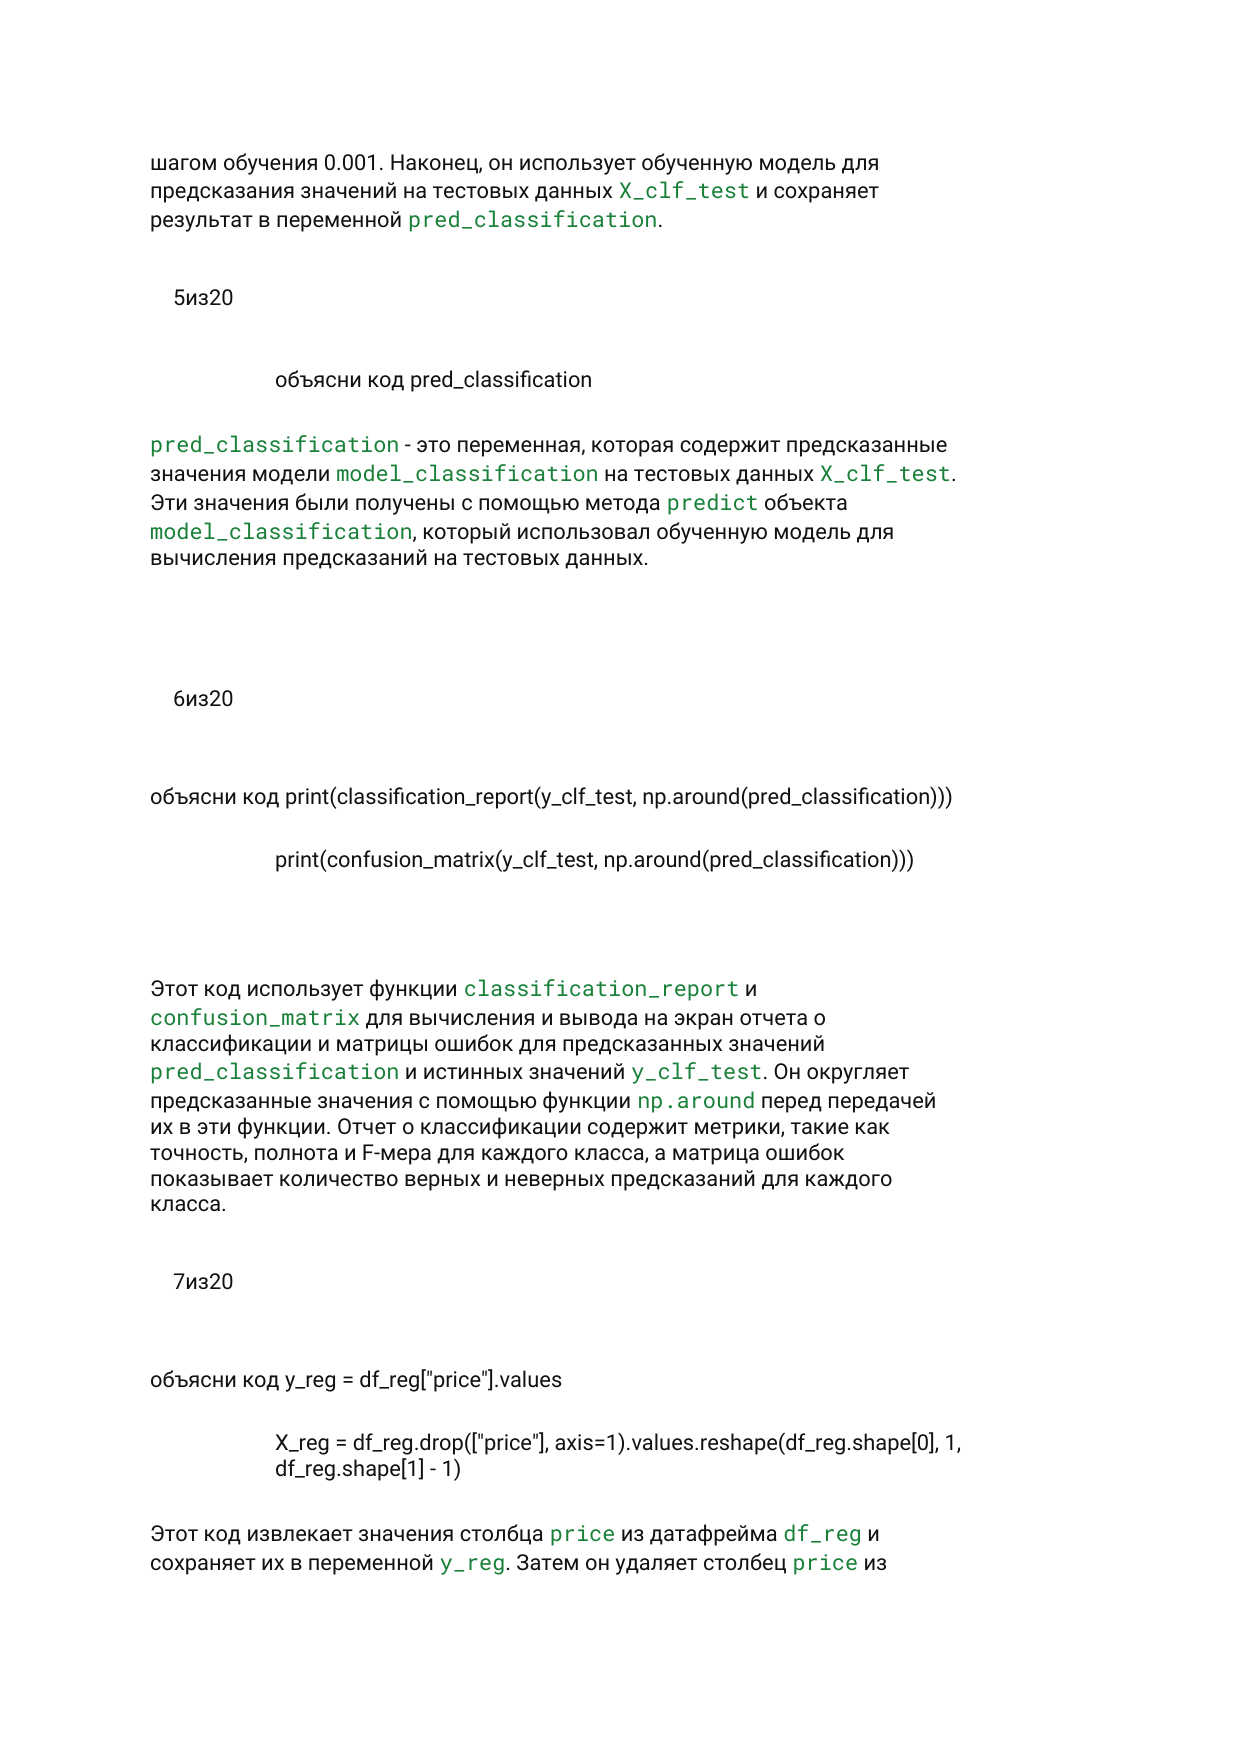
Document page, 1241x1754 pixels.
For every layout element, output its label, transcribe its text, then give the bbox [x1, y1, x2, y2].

text Этот код использует функции classification_report и confusion_matrix для вычисления и вывода на экран отчета о классификации и матрицы ошибок для предсказанных значений pred_classification и истинных значений y_clf_test. Он округляет предсказанные значения с помощью функции np.around перед передачей их в эти функции. Отчет о классификации содержит метрики, такие как точность, полнота и F-мера для каждого класса, а матрица ошибок показывает количество верных и неверных предсказаний для каждого класса. [150, 973, 965, 1217]
text объясни код print(classification_report(y_clf_test, np.around(pred_classification))) [150, 784, 965, 809]
text 5из20 [173, 285, 942, 311]
text print(confusion_matrix(y_clf_test, np.around(pred_classification))) [275, 847, 965, 873]
text объясни код y_reg = df_reg["price"].values [150, 1367, 965, 1392]
text 7из20 [173, 1269, 942, 1294]
text pred_classification - это переменная, которая содержит предсказанные значения модели model_classification на тестовых данных X_clf_test. Эти значения были получены с помощью метода predict объекта model_classification, который использовал обученную модель для вычисления предсказаний на тестовых данных. [150, 430, 965, 571]
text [150, 1519, 965, 1576]
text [150, 150, 965, 233]
text объясни код pred_classification [275, 367, 965, 392]
text 6из20 [173, 686, 942, 712]
text X_reg = df_reg.drop(["price"], axis=1).values.reshape(df_reg.shape[0], 1, df_reg.shape[1] - 1) [275, 1430, 965, 1481]
